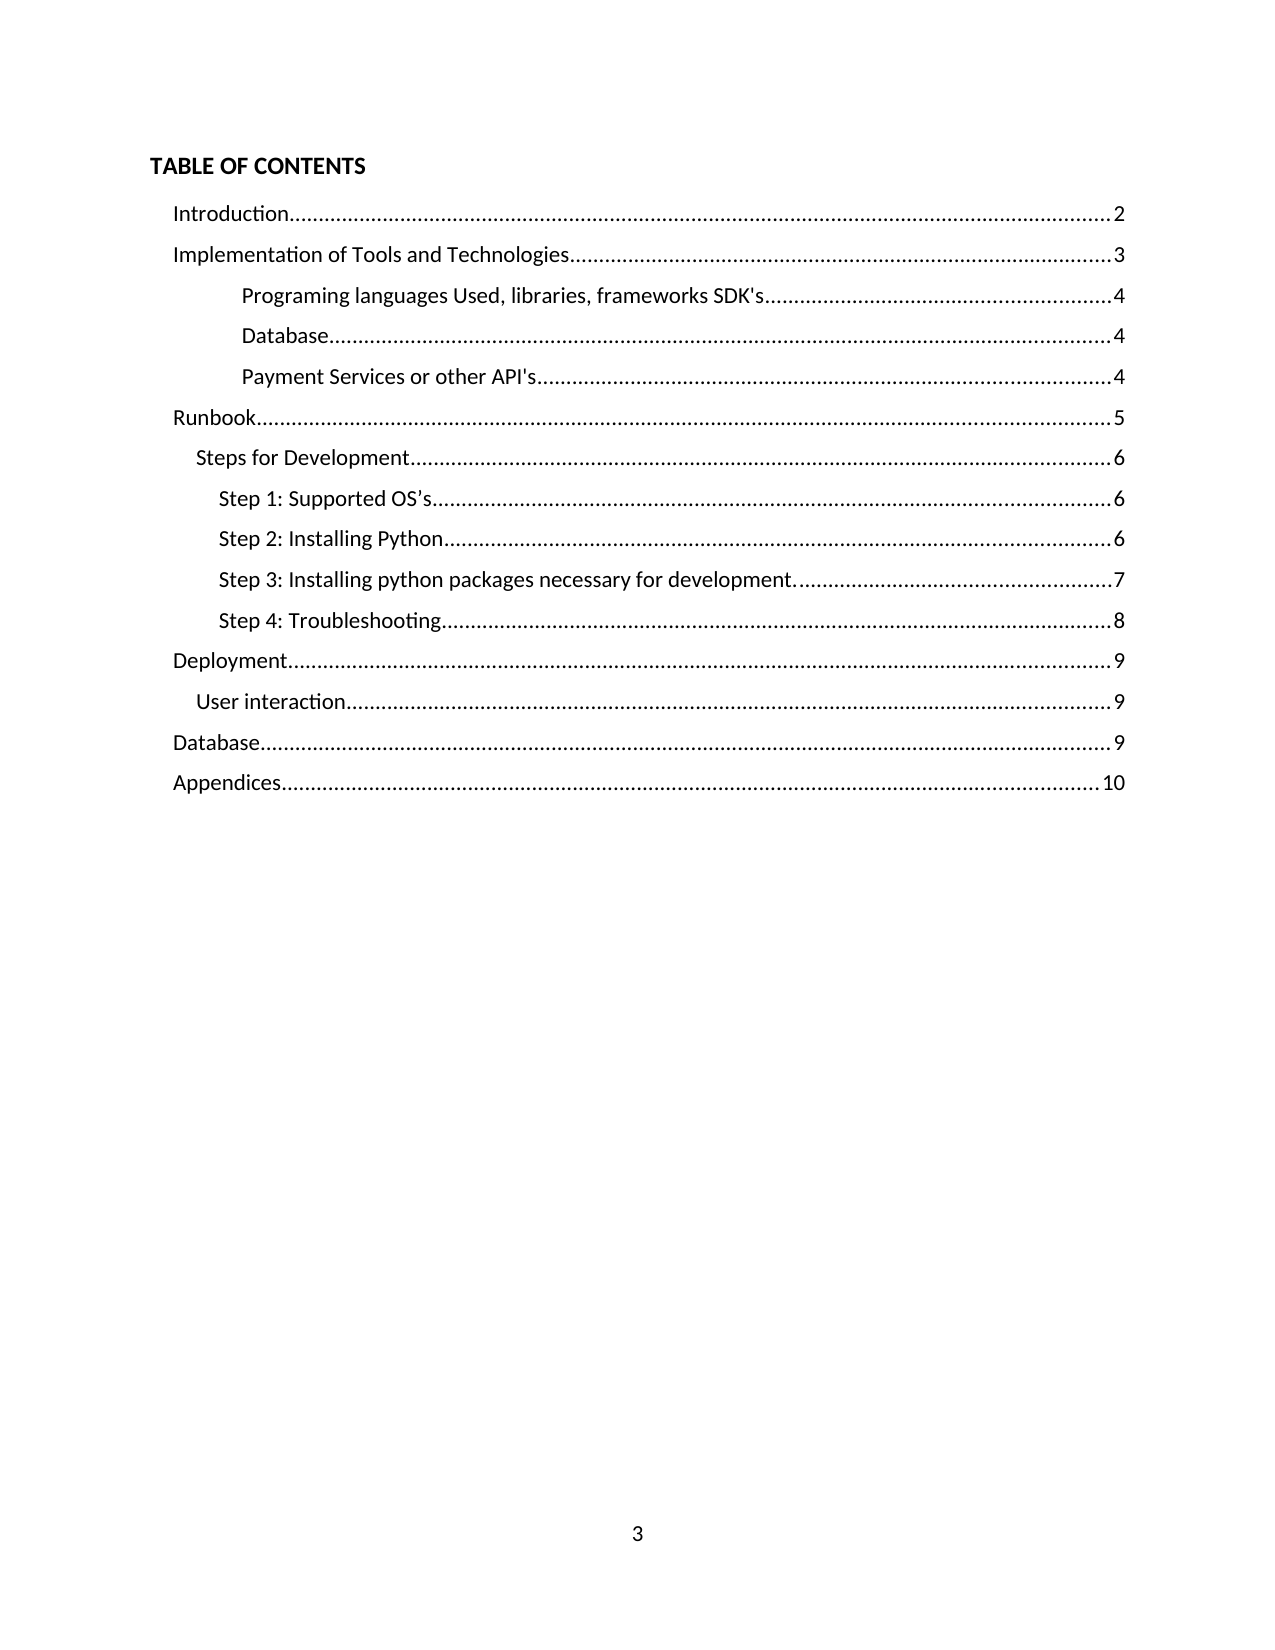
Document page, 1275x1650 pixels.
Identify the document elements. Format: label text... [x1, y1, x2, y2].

text TABLE OF CONTENTS [150, 150, 1125, 181]
